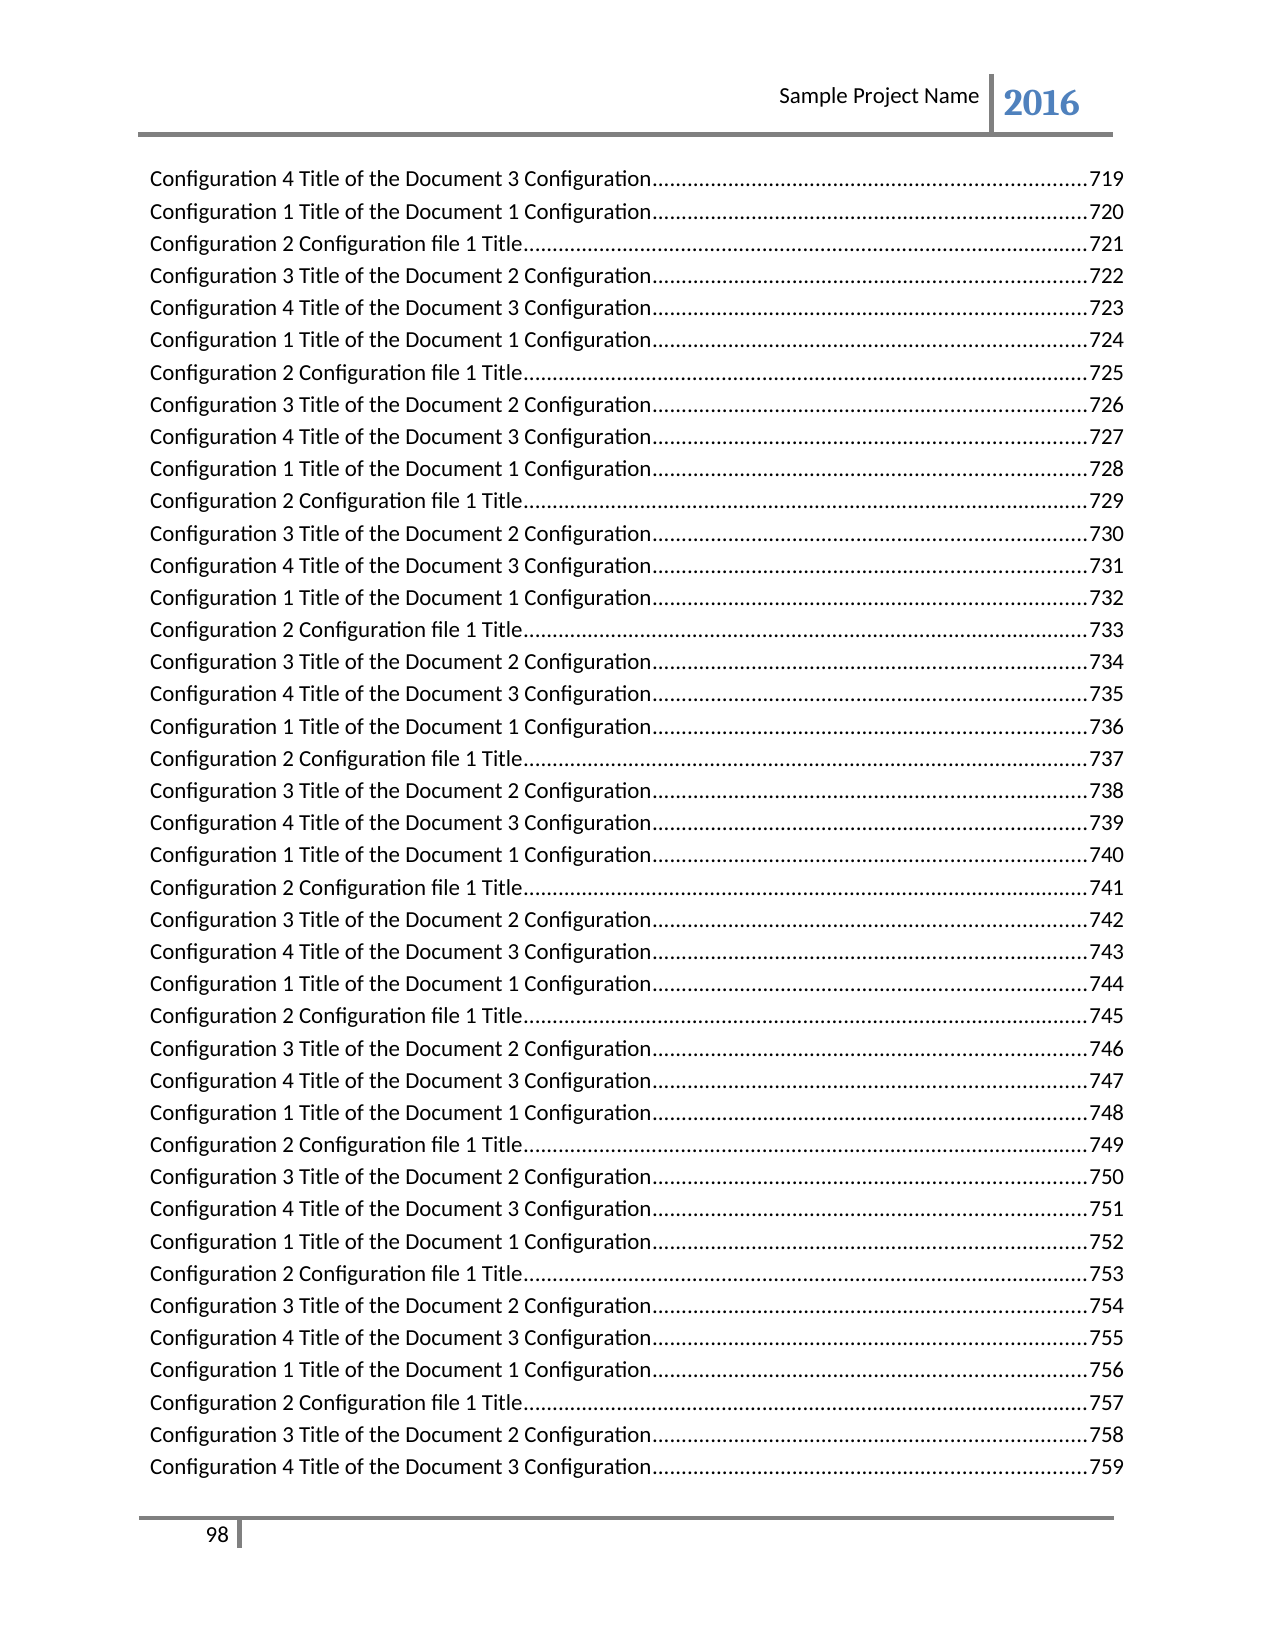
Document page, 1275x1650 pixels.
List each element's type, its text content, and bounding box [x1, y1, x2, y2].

text Configuration 2 Configuration file 1 Title 757 [150, 1388, 1125, 1416]
text Configuration 1 Title of the Document 1 Configuration 720 [150, 197, 1125, 225]
text Configuration 1 Title of the Document 1 Configuration 744 [150, 969, 1125, 997]
text Configuration 4 Title of the Document 3 Configuration 759 [150, 1452, 1125, 1480]
text Configuration 4 Title of the Document 3 Configuration 727 [150, 422, 1125, 450]
text Configuration 1 Title of the Document 1 Configuration 756 [150, 1356, 1125, 1383]
text Configuration 1 Title of the Document 1 Configuration 732 [150, 583, 1125, 611]
text Configuration 4 Title of the Document 3 Configuration 719 [150, 164, 1125, 193]
text Configuration 4 Title of the Document 3 Configuration 735 [150, 679, 1125, 708]
text Configuration 1 Title of the Document 1 Configuration 736 [150, 712, 1125, 740]
text Configuration 1 Title of the Document 1 Configuration 728 [150, 454, 1125, 482]
text Configuration 3 Title of the Document 2 Configuration 734 [150, 647, 1125, 675]
text Configuration 2 Configuration file 1 Title 729 [150, 486, 1125, 514]
text Configuration 3 Title of the Document 2 Configuration 750 [150, 1162, 1125, 1190]
text Configuration 2 Configuration file 1 Title 737 [150, 744, 1125, 772]
text Configuration 2 Configuration file 1 Title 745 [150, 1001, 1125, 1029]
text Configuration 4 Title of the Document 3 Configuration 731 [150, 551, 1125, 579]
text Configuration 2 Configuration file 1 Title 733 [150, 615, 1125, 643]
text Configuration 3 Title of the Document 2 Configuration 746 [150, 1034, 1125, 1062]
text Configuration 3 Title of the Document 2 Configuration 722 [150, 261, 1125, 289]
text Configuration 3 Title of the Document 2 Configuration 730 [150, 519, 1125, 547]
text Configuration 2 Configuration file 1 Title 749 [150, 1130, 1125, 1158]
text Configuration 3 Title of the Document 2 Configuration 758 [150, 1420, 1125, 1448]
text Configuration 4 Title of the Document 3 Configuration 755 [150, 1323, 1125, 1351]
text Configuration 4 Title of the Document 3 Configuration 747 [150, 1066, 1125, 1094]
text Configuration 3 Title of the Document 2 Configuration 726 [150, 390, 1125, 418]
text Configuration 1 Title of the Document 1 Configuration 724 [150, 326, 1125, 353]
text Configuration 3 Title of the Document 2 Configuration 738 [150, 776, 1125, 804]
text Configuration 3 Title of the Document 2 Configuration 754 [150, 1291, 1125, 1319]
text Configuration 2 Configuration file 1 Title 753 [150, 1259, 1125, 1287]
text Configuration 2 Configuration file 1 Title 725 [150, 358, 1125, 386]
text Configuration 2 Configuration file 1 Title 741 [150, 873, 1125, 901]
text Configuration 1 Title of the Document 1 Configuration 752 [150, 1227, 1125, 1255]
text Configuration 4 Title of the Document 3 Configuration 751 [150, 1194, 1125, 1223]
text Configuration 4 Title of the Document 3 Configuration 743 [150, 937, 1125, 965]
text Configuration 4 Title of the Document 3 Configuration 723 [150, 293, 1125, 321]
text Configuration 3 Title of the Document 2 Configuration 742 [150, 905, 1125, 933]
text Configuration 1 Title of the Document 1 Configuration 748 [150, 1098, 1125, 1126]
text Configuration 2 Configuration file 1 Title 721 [150, 229, 1125, 257]
text Configuration 4 Title of the Document 3 Configuration 739 [150, 808, 1125, 836]
text Configuration 1 Title of the Document 1 Configuration 740 [150, 841, 1125, 868]
